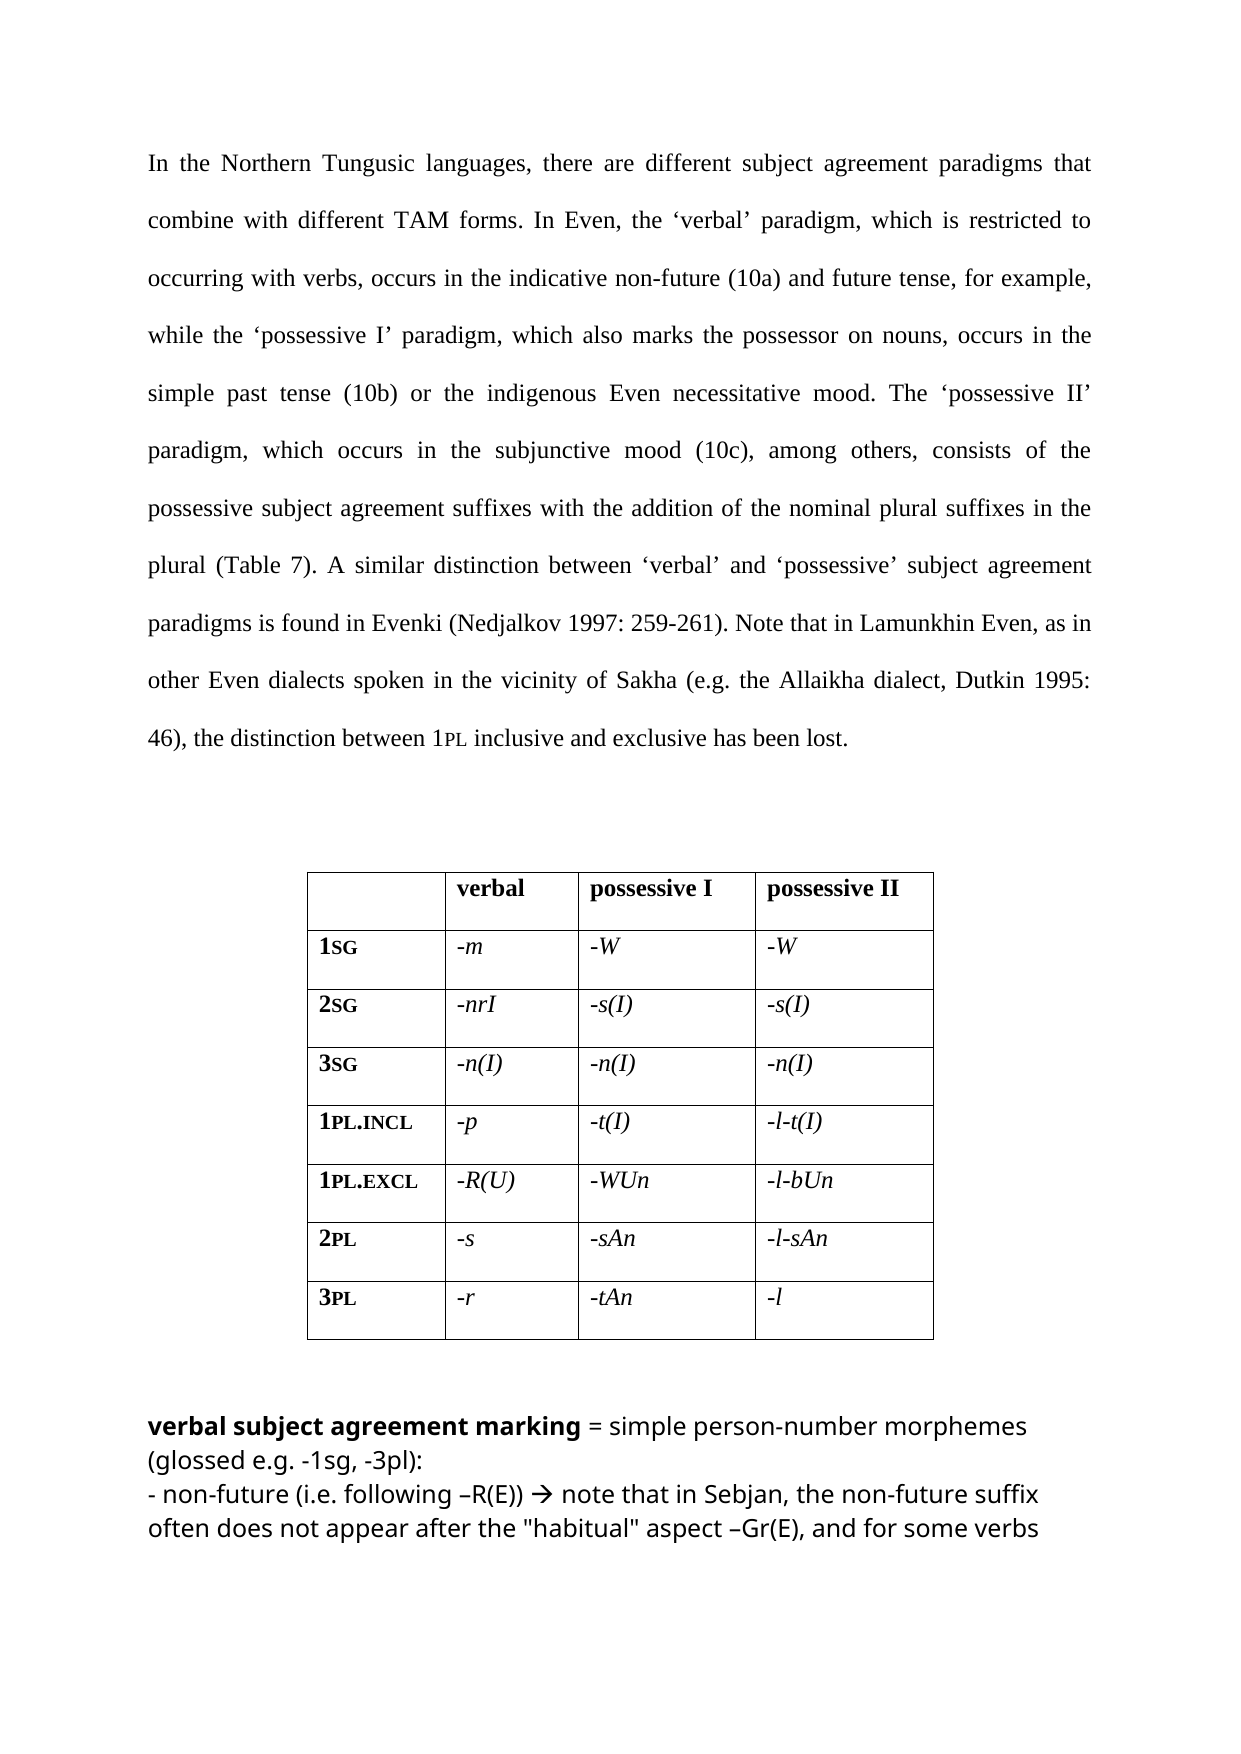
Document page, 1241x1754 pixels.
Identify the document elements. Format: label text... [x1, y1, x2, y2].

table_cell -p [446, 1106, 578, 1164]
table_cell 3sg [308, 1048, 445, 1105]
table_cell 2sg [308, 990, 445, 1047]
table_cell -sAn [579, 1223, 755, 1281]
text verbal subject agreement marking = simple person-number morphemes (glossed e.g. -1sg, -3pl): [148, 1408, 1093, 1476]
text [148, 1476, 1093, 1544]
table_header [308, 873, 445, 930]
table_cell -n(I) [579, 1048, 755, 1105]
table_cell 3pl [308, 1282, 445, 1339]
table_cell -n(I) [446, 1048, 578, 1105]
table_cell -tAn [579, 1282, 755, 1339]
table_cell -l-bUn [756, 1165, 933, 1222]
table_cell -W [579, 931, 755, 988]
text In the Northern Tungusic languages, there are different subject agreement paradigms that combine with different TAM forms. In Even, the ‘verbal’ paradigm, which is restricted to occurring with verbs, occurs in the indicative non-future (10a) and future tense, for example, while the ‘possessive I’ paradigm, which also marks the possessor on nouns, occurs in the simple past tense (10b) or the indigenous Even necessitative mood. The ‘possessive II’ paradigm, which occurs in the subjunctive mood (10c), among others, consists of the possessive subject agreement suffixes with the addition of the nominal plural suffixes in the plural (Table 7). A similar distinction between ‘verbal’ and ‘possessive’ subject agreement paradigms is found in Evenki (Nedjalkov 1997: 259-261). Note that in Lamunkhin Even, as in other Even dialects spoken in the vicinity of Sakha (e.g. the Allaikha dialect, Dutkin 1995: 46), the distinction between 1pl inclusive and exclusive has been lost. [148, 148, 1093, 751]
table_cell 1pl.incl [308, 1106, 445, 1164]
table_cell -l [756, 1282, 933, 1339]
table_cell -s [446, 1223, 578, 1281]
table_cell 1pl.excl [308, 1165, 445, 1222]
table_cell 1sg [308, 931, 445, 988]
table_cell -t(I) [579, 1106, 755, 1164]
table_cell 2pl [308, 1223, 445, 1281]
table_cell -nrI [446, 990, 578, 1047]
table_cell -s(I) [579, 990, 755, 1047]
table_cell -WUn [579, 1165, 755, 1222]
table_header verbal [446, 873, 578, 930]
table_header possessive I [579, 873, 755, 930]
table_cell -r [446, 1282, 578, 1339]
table_cell -R(U) [446, 1165, 578, 1222]
table_cell -W [756, 931, 933, 988]
table_cell -l-t(I) [756, 1106, 933, 1164]
table_cell -s(I) [756, 990, 933, 1047]
table_cell -m [446, 931, 578, 988]
table_cell -l-sAn [756, 1223, 933, 1281]
table_header possessive II [756, 873, 933, 930]
table_cell -n(I) [756, 1048, 933, 1105]
